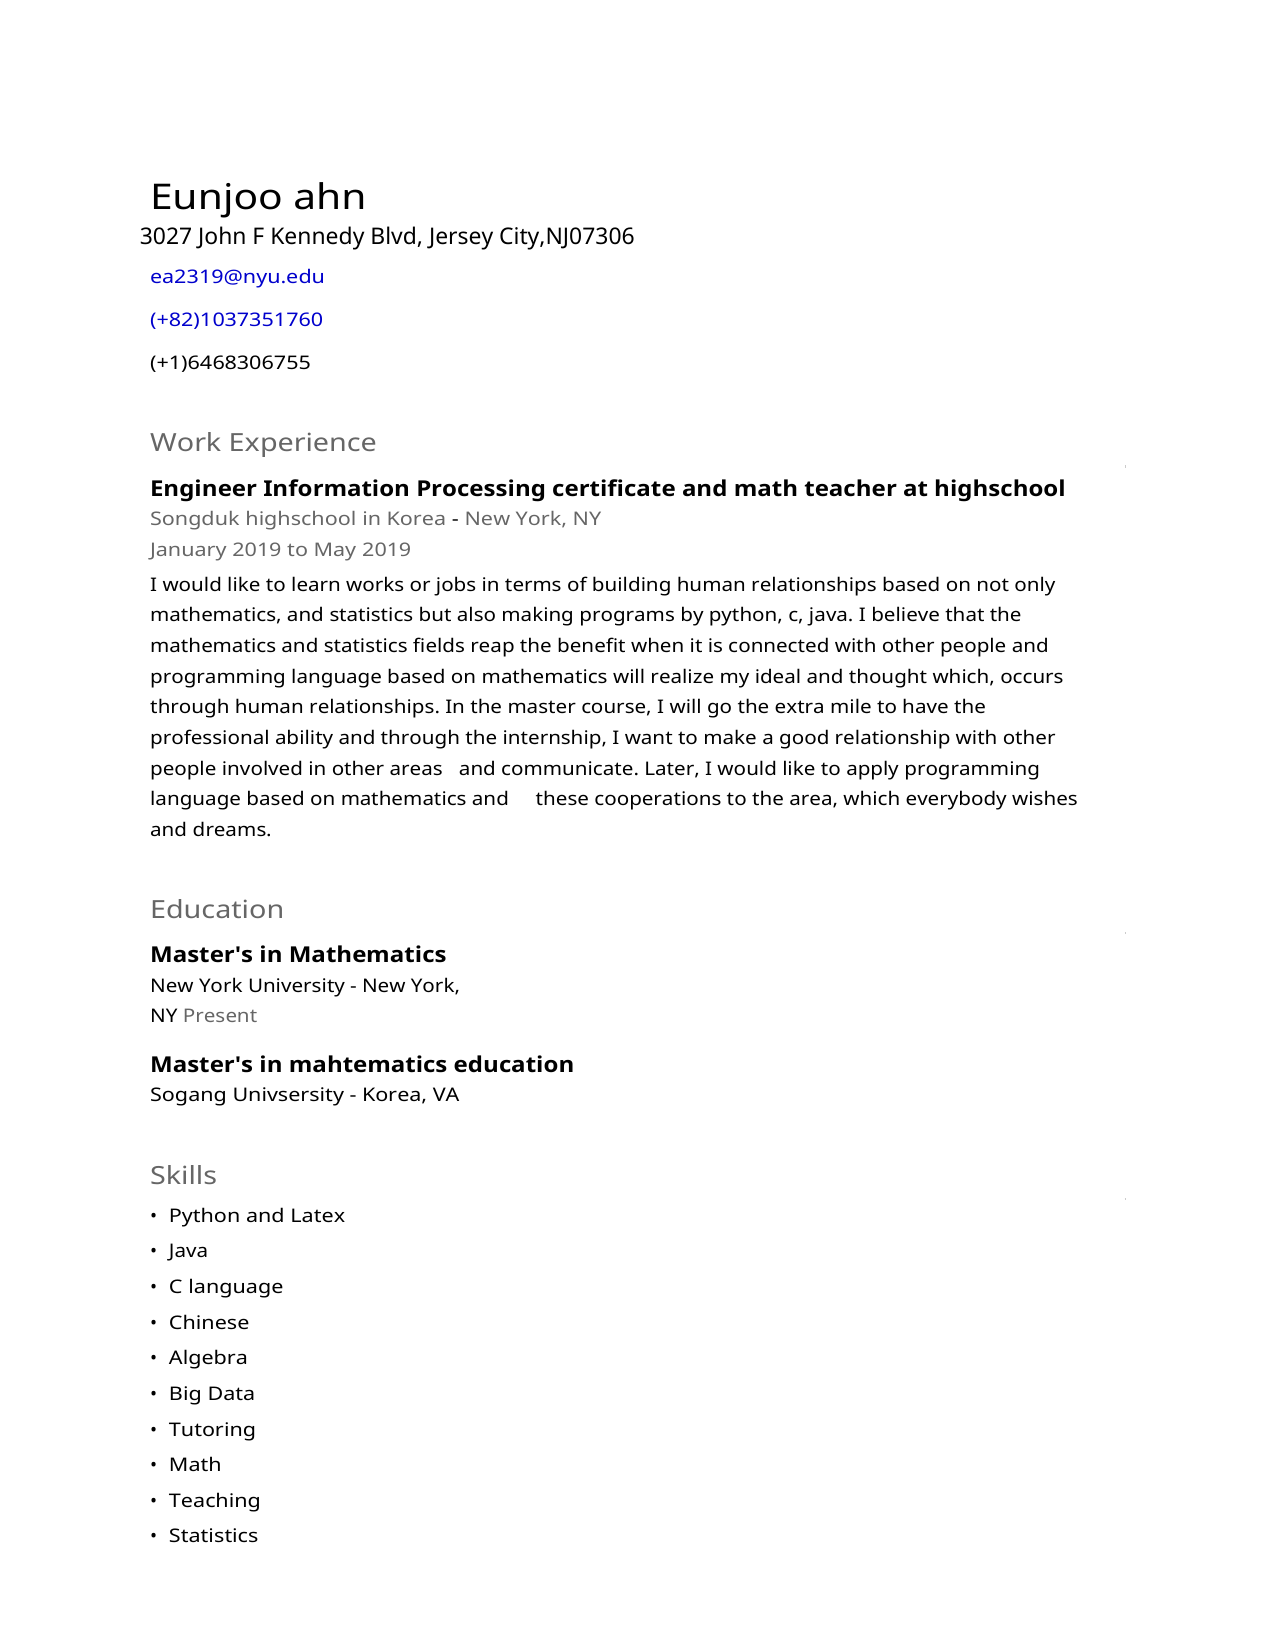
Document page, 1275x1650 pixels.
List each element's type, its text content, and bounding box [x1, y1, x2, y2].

list Algebra [150, 1344, 1135, 1370]
subtitle Engineer Information Processing certificate and math teacher at highschool [150, 473, 1135, 502]
subtitle Master's in mahtematics education [150, 1049, 1135, 1079]
list Python and Latex [150, 1202, 1135, 1228]
list Teaching [150, 1487, 1135, 1512]
text Songduk highschool in Korea - New York, NY January 2019 to May 2019 [150, 506, 636, 562]
text 3027 John F Kennedy Blvd, Jersey City,NJ07306 [139, 220, 1135, 251]
list Big Data [150, 1380, 1135, 1406]
text (+82)1037351760 [150, 306, 346, 332]
list C language [150, 1273, 1135, 1299]
list Tutoring [150, 1416, 1135, 1441]
text Sogang Univsersity - Korea, VA [150, 1082, 1135, 1107]
subtitle Education [150, 891, 1135, 926]
subtitle Work Experience [150, 425, 1135, 459]
text ea2319@nyu.edu [150, 263, 346, 289]
text Eunjoo ahn [150, 172, 1135, 220]
text I would like to learn works or jobs in terms of building human relationships based on not only mathematics, and statistics but also making programs by python, c, java. I believe that the mathematics and statistics fields reap the benefit when it is connected with other people and programming language based on mathematics will realize my ideal and thought which, occurs through human relationships. In the master course, I will go the extra mile to have the professional ability and through the internship, I want to make a good relationship with other people involved in other areas and communicate. Later, I would like to apply programming language based on mathematics and these cooperations to the area, which everybody wishes and dreams. [150, 571, 1087, 842]
text Master's in Mathematics New York University - New York, NY Present [150, 939, 488, 1027]
list Java [150, 1238, 1135, 1263]
list Statistics [150, 1523, 1135, 1548]
list Math [150, 1451, 1135, 1477]
list Chinese [150, 1309, 1135, 1334]
text (+1)6468306755 [150, 349, 346, 375]
subtitle Skills [150, 1157, 1135, 1192]
